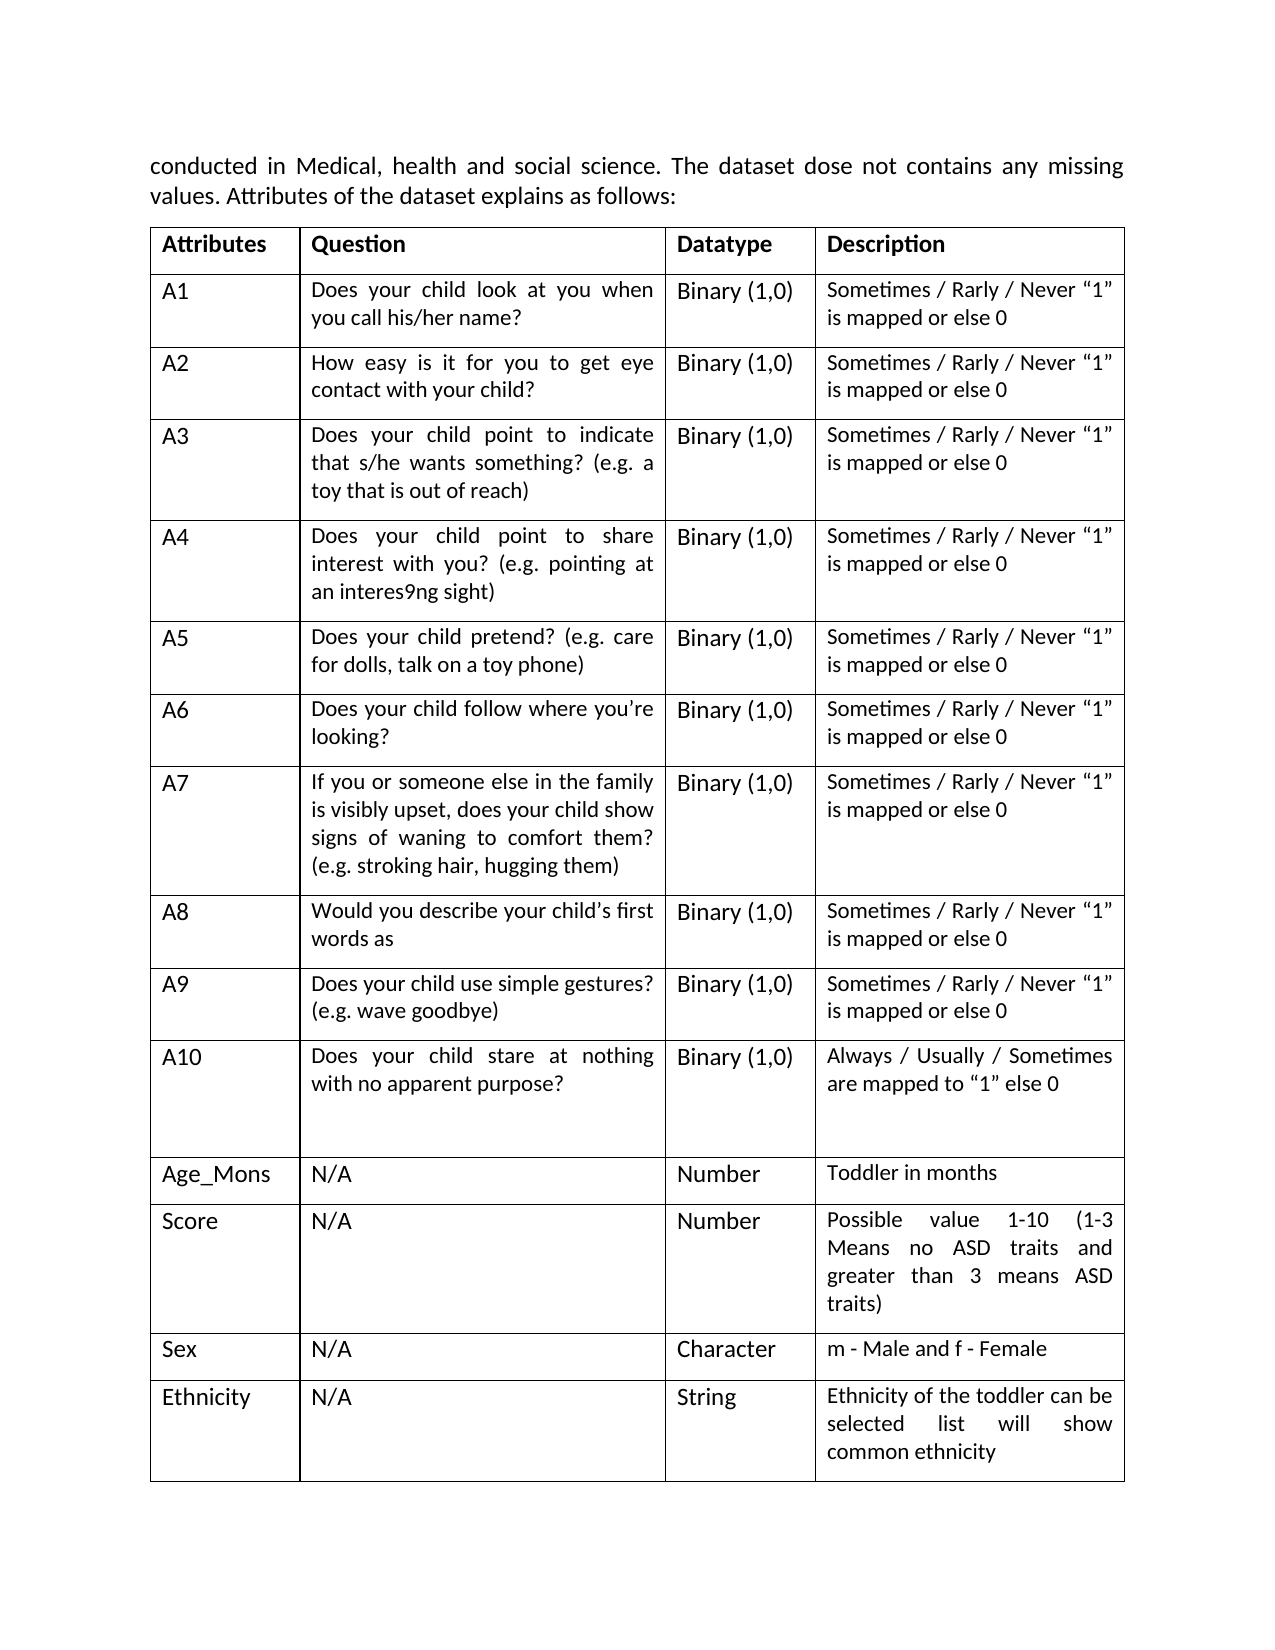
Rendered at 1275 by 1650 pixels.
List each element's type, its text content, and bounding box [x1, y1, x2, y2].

table_cell Possible value 1-10 (1-3 Means no ASD traits and greater than 3 means ASD traits) [816, 1205, 1124, 1333]
table_cell Age_Mons [151, 1158, 299, 1204]
table_cell A10 [151, 1041, 299, 1157]
table_cell Does your child use simple gestures? (e.g. wave goodbye) [301, 969, 665, 1040]
table_cell A1 [151, 275, 299, 347]
table_cell Ethnicity [151, 1381, 299, 1481]
table_cell Binary (1,0) [666, 767, 815, 895]
table_cell A6 [151, 695, 299, 766]
table_cell Sometimes / Rarly / Never “1” is mapped or else 0 [816, 348, 1124, 419]
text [150, 150, 1125, 211]
table_cell Binary (1,0) [666, 622, 815, 693]
table_cell m - Male and f - Female [816, 1334, 1124, 1380]
table_cell N/A [301, 1381, 665, 1481]
table_header Description [816, 228, 1124, 274]
table_cell Does your child follow where you’re looking? [301, 695, 665, 766]
table_cell Always / Usually / Sometimes are mapped to “1” else 0 [816, 1041, 1124, 1157]
table_cell A4 [151, 521, 299, 621]
table_cell Does your child pretend? (e.g. care for dolls, talk on a toy phone) [301, 622, 665, 693]
table_cell Does your child point to indicate that s/he wants something? (e.g. a toy that is out of reach) [301, 420, 665, 520]
table_cell Binary (1,0) [666, 275, 815, 347]
table_cell Sometimes / Rarly / Never “1” is mapped or else 0 [816, 767, 1124, 895]
table_cell Number [666, 1158, 815, 1204]
table_cell Binary (1,0) [666, 521, 815, 621]
table_cell How easy is it for you to get eye contact with your child? [301, 348, 665, 419]
table_cell N/A [301, 1205, 665, 1333]
table_cell Score [151, 1205, 299, 1333]
table_cell Would you describe your child’s first words as [301, 896, 665, 968]
table_cell Number [666, 1205, 815, 1333]
table_cell Sometimes / Rarly / Never “1” is mapped or else 0 [816, 521, 1124, 621]
table_cell Sometimes / Rarly / Never “1” is mapped or else 0 [816, 969, 1124, 1040]
table_cell A8 [151, 896, 299, 968]
table_cell A2 [151, 348, 299, 419]
table_header Attributes [151, 228, 299, 274]
table_cell Binary (1,0) [666, 896, 815, 968]
table_cell Does your child look at you when you call his/her name? [301, 275, 665, 347]
table_cell A3 [151, 420, 299, 520]
table_cell Toddler in months [816, 1158, 1124, 1204]
table_cell Ethnicity of the toddler can be selected list will show common ethnicity [816, 1381, 1124, 1481]
table_cell A9 [151, 969, 299, 1040]
table_cell Binary (1,0) [666, 1041, 815, 1157]
table_cell Does your child point to share interest with you? (e.g. pointing at an interes9ng sight) [301, 521, 665, 621]
table_cell Character [666, 1334, 815, 1380]
table_cell A7 [151, 767, 299, 895]
table_cell N/A [301, 1334, 665, 1380]
table_cell If you or someone else in the family is visibly upset, does your child show signs of waning to comfort them? (e.g. stroking hair, hugging them) [301, 767, 665, 895]
table_cell Does your child stare at nothing with no apparent purpose? [301, 1041, 665, 1157]
table_cell Binary (1,0) [666, 969, 815, 1040]
table_cell Binary (1,0) [666, 348, 815, 419]
table_cell N/A [301, 1158, 665, 1204]
table_cell Sometimes / Rarly / Never “1” is mapped or else 0 [816, 695, 1124, 766]
table_cell Sometimes / Rarly / Never “1” is mapped or else 0 [816, 275, 1124, 347]
table_cell Sometimes / Rarly / Never “1” is mapped or else 0 [816, 622, 1124, 693]
table_cell Sometimes / Rarly / Never “1” is mapped or else 0 [816, 896, 1124, 968]
table_header Datatype [666, 228, 815, 274]
table_cell A5 [151, 622, 299, 693]
table_header Question [301, 228, 665, 274]
table_cell Sometimes / Rarly / Never “1” is mapped or else 0 [816, 420, 1124, 520]
table_cell String [666, 1381, 815, 1481]
table_cell Sex [151, 1334, 299, 1380]
table_cell Binary (1,0) [666, 420, 815, 520]
table_cell Binary (1,0) [666, 695, 815, 766]
